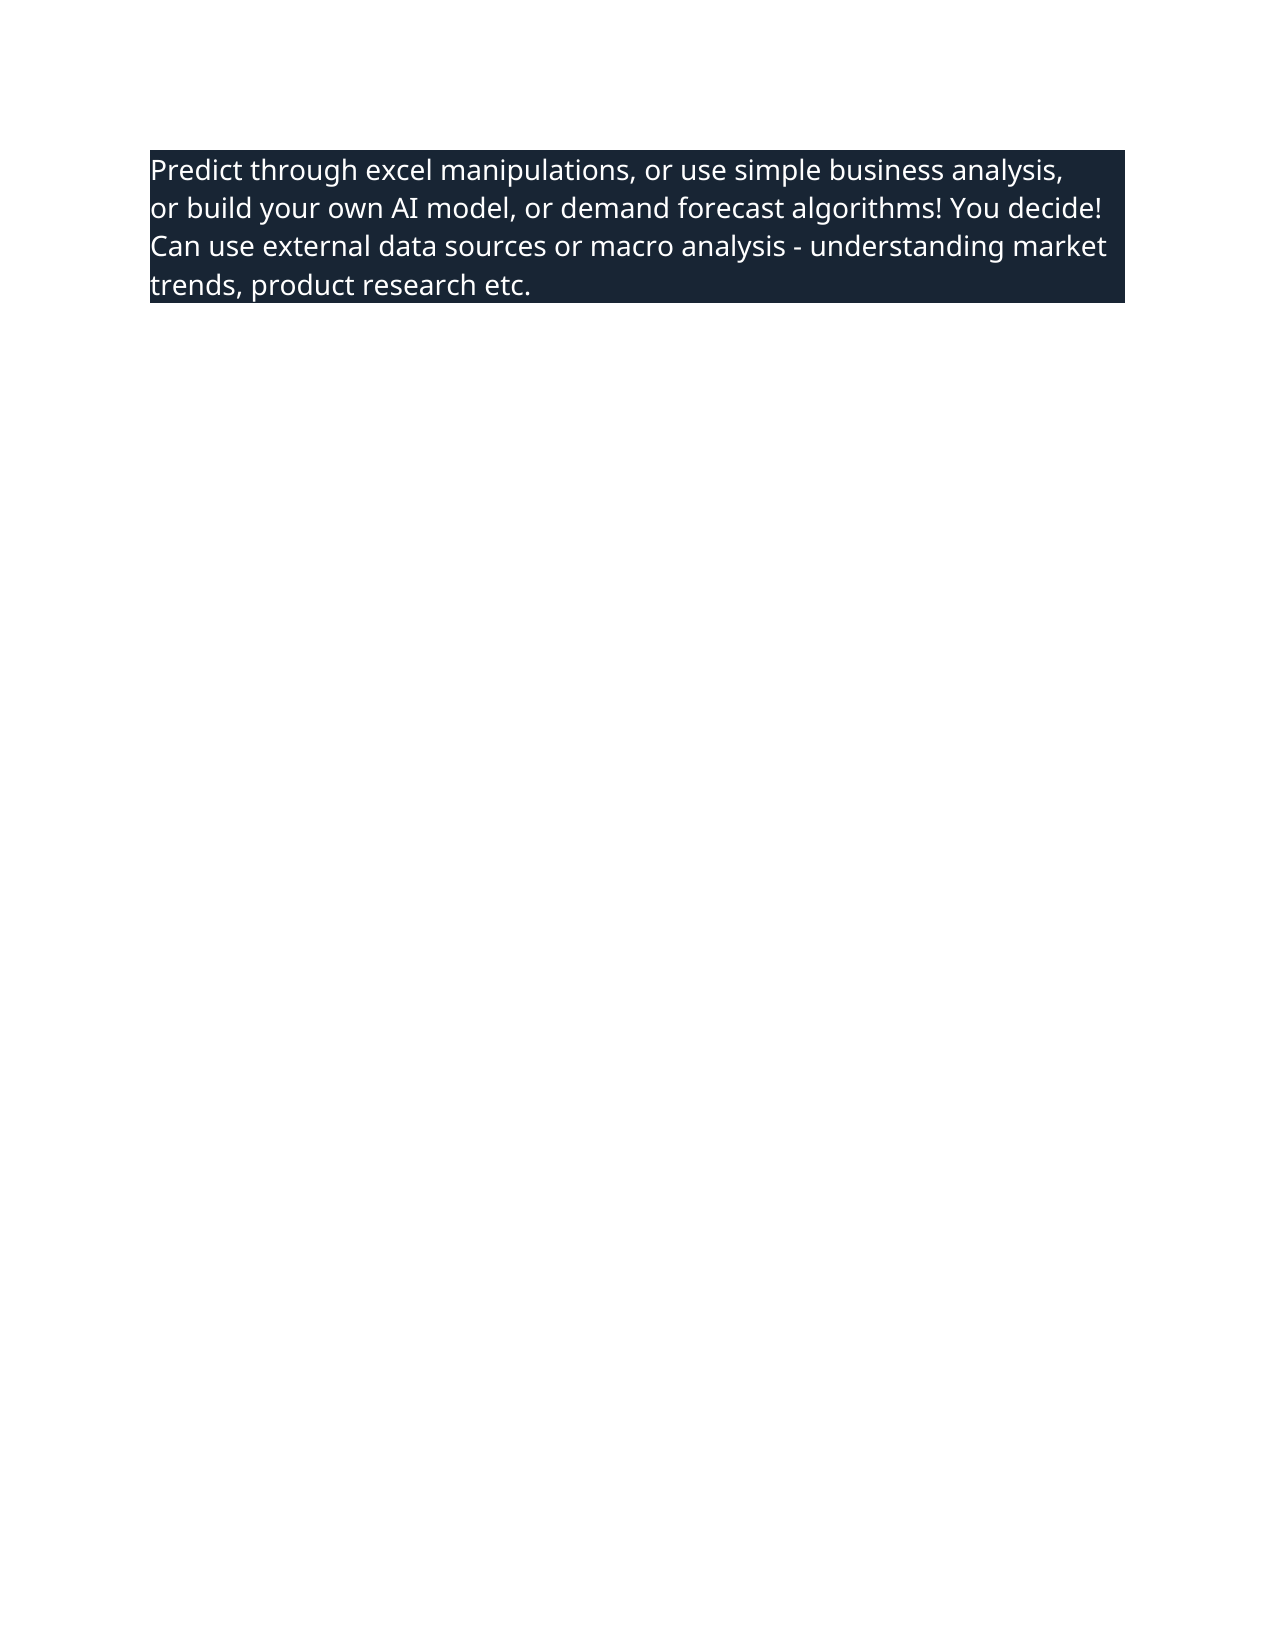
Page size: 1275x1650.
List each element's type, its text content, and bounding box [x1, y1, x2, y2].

text Predict through excel manipulations, or use simple business analysis, or build your own AI model, or demand forecast algorithms! You decide! Can use external data sources or macro analysis - understanding market trends, product research etc. [150, 150, 1125, 303]
